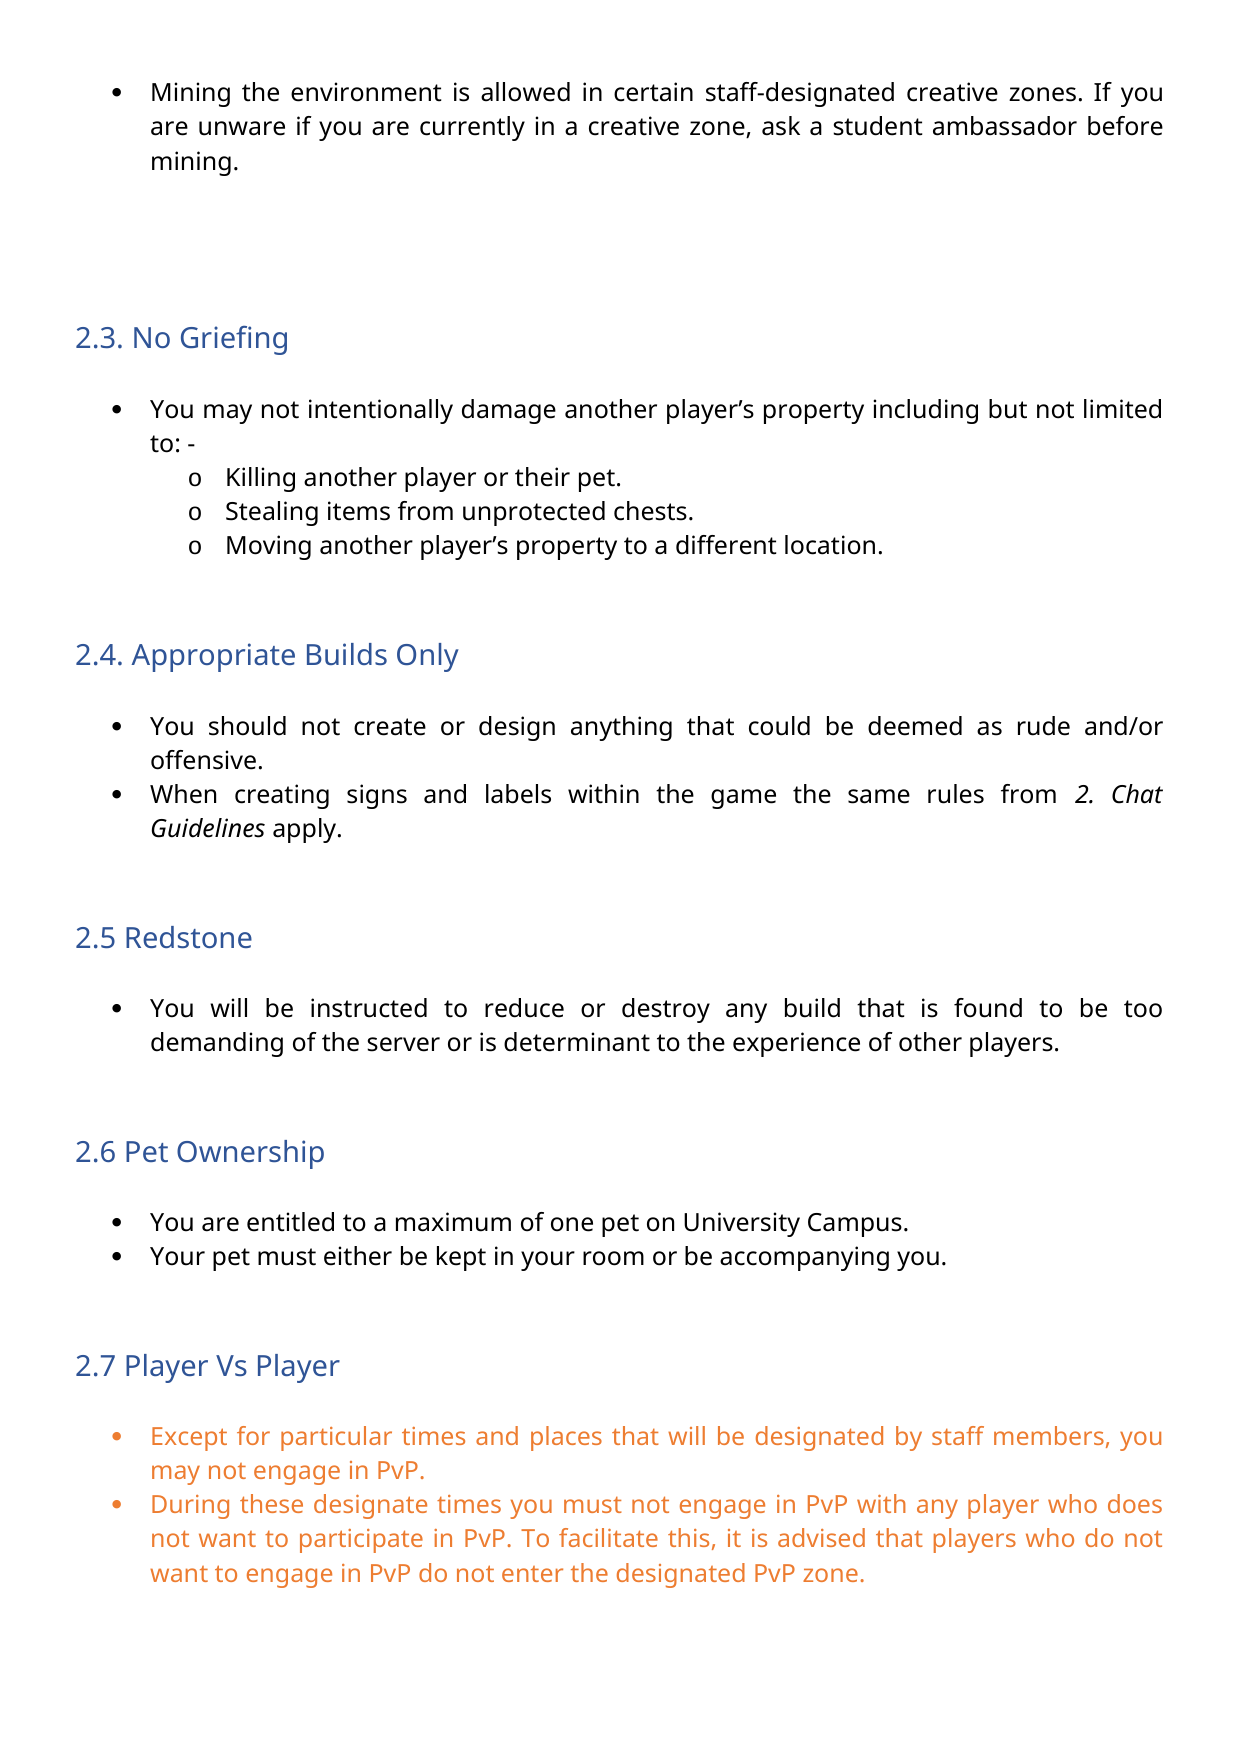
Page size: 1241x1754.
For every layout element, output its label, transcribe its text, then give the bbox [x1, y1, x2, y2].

list You may not intentionally damage another player’s property including but not limited to: - [112, 391, 1165, 459]
list Except for particular times and places that will be designated by staff members, you may not engage in PvP. [112, 1419, 1165, 1487]
list During these designate times you must not engage in PvP with any player who does not want to participate in PvP. To facilitate this, it is advised that players who do not want to engage in PvP do not enter the designated PvP zone. [112, 1487, 1165, 1589]
subtitle 2.4. Appropriate Builds Only [75, 634, 1165, 674]
list Moving another player’s property to a different location. [187, 528, 1165, 562]
list Your pet must either be kept in your room or be accompanying you. [112, 1239, 1165, 1273]
list You should not create or design anything that could be deemed as rude and/or offensive. [112, 708, 1165, 776]
list You will be instructed to reduce or destroy any build that is found to be too demanding of the server or is determinant to the experience of other players. [112, 991, 1165, 1059]
subtitle 2.5 Redstone [75, 917, 1165, 957]
list You are entitled to a maximum of one pet on University Campus. [112, 1205, 1165, 1239]
list Killing another player or their pet. [187, 459, 1165, 494]
subtitle 2.3. No Griefing [75, 318, 1165, 357]
list When creating signs and labels within the game the same rules from 2. Chat Guidelines apply. [112, 776, 1165, 844]
list Mining the environment is allowed in certain staff-designated creative zones. If you are unware if you are currently in a creative zone, ask a student ambassador before mining. [112, 75, 1165, 177]
subtitle 2.7 Player Vs Player [75, 1345, 1165, 1385]
list Stealing items from unprotected chests. [187, 494, 1165, 528]
subtitle 2.6 Pet Ownership [75, 1131, 1165, 1171]
